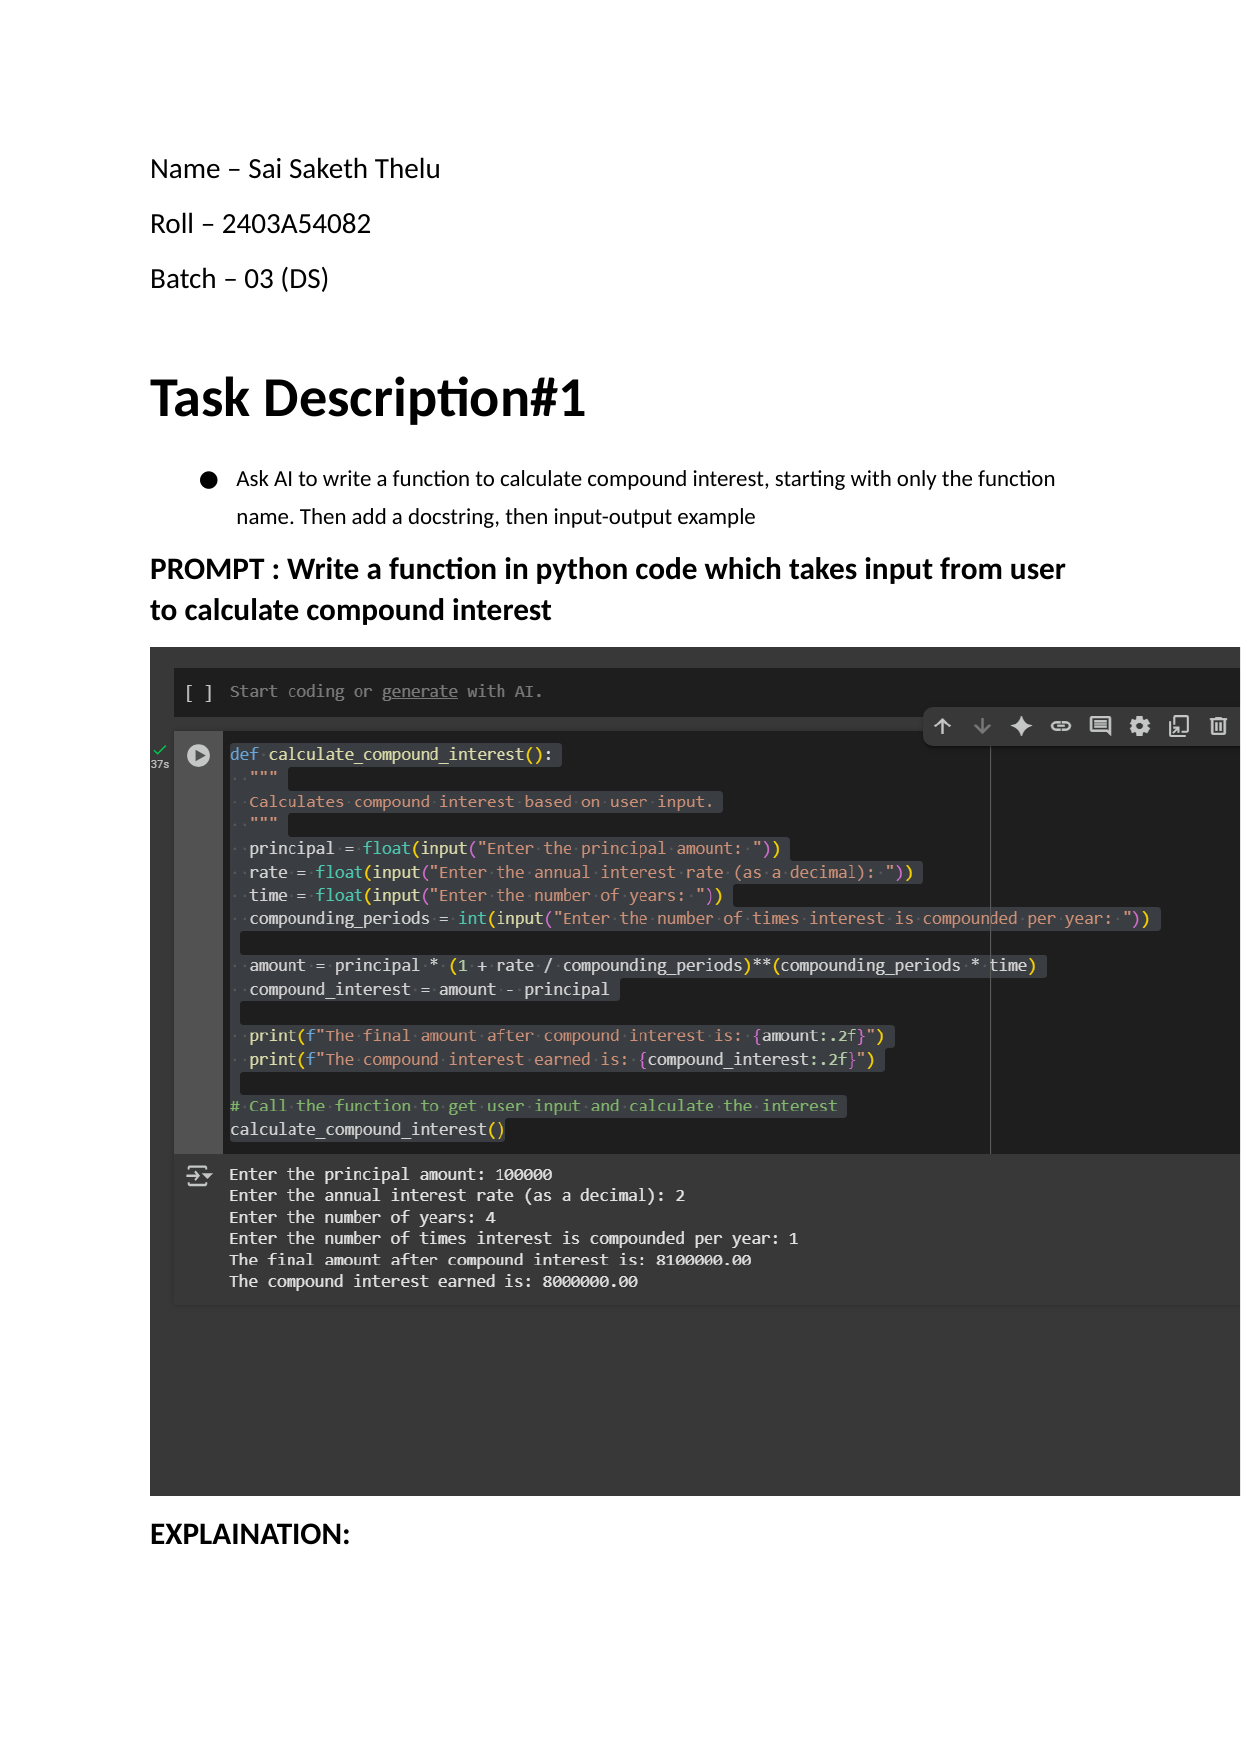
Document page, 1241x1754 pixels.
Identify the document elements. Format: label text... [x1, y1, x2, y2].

picture [150, 647, 1241, 1496]
text PROMPT : Write a function in python code which takes input from user to calculate compound interest [150, 549, 1090, 628]
list Ask AI to write a function to calculate compound interest, starting with only the function name. Then add a docstring, then input-output example [199, 453, 1090, 530]
text EXPLAINATION: [150, 1514, 1090, 1552]
text Task Description#1 [150, 362, 1090, 431]
text Batch – 03 (DS) [150, 260, 1090, 296]
text Roll – 2403A54082 [150, 205, 1090, 241]
text Name – Sai Saketh Thelu [150, 150, 1090, 186]
